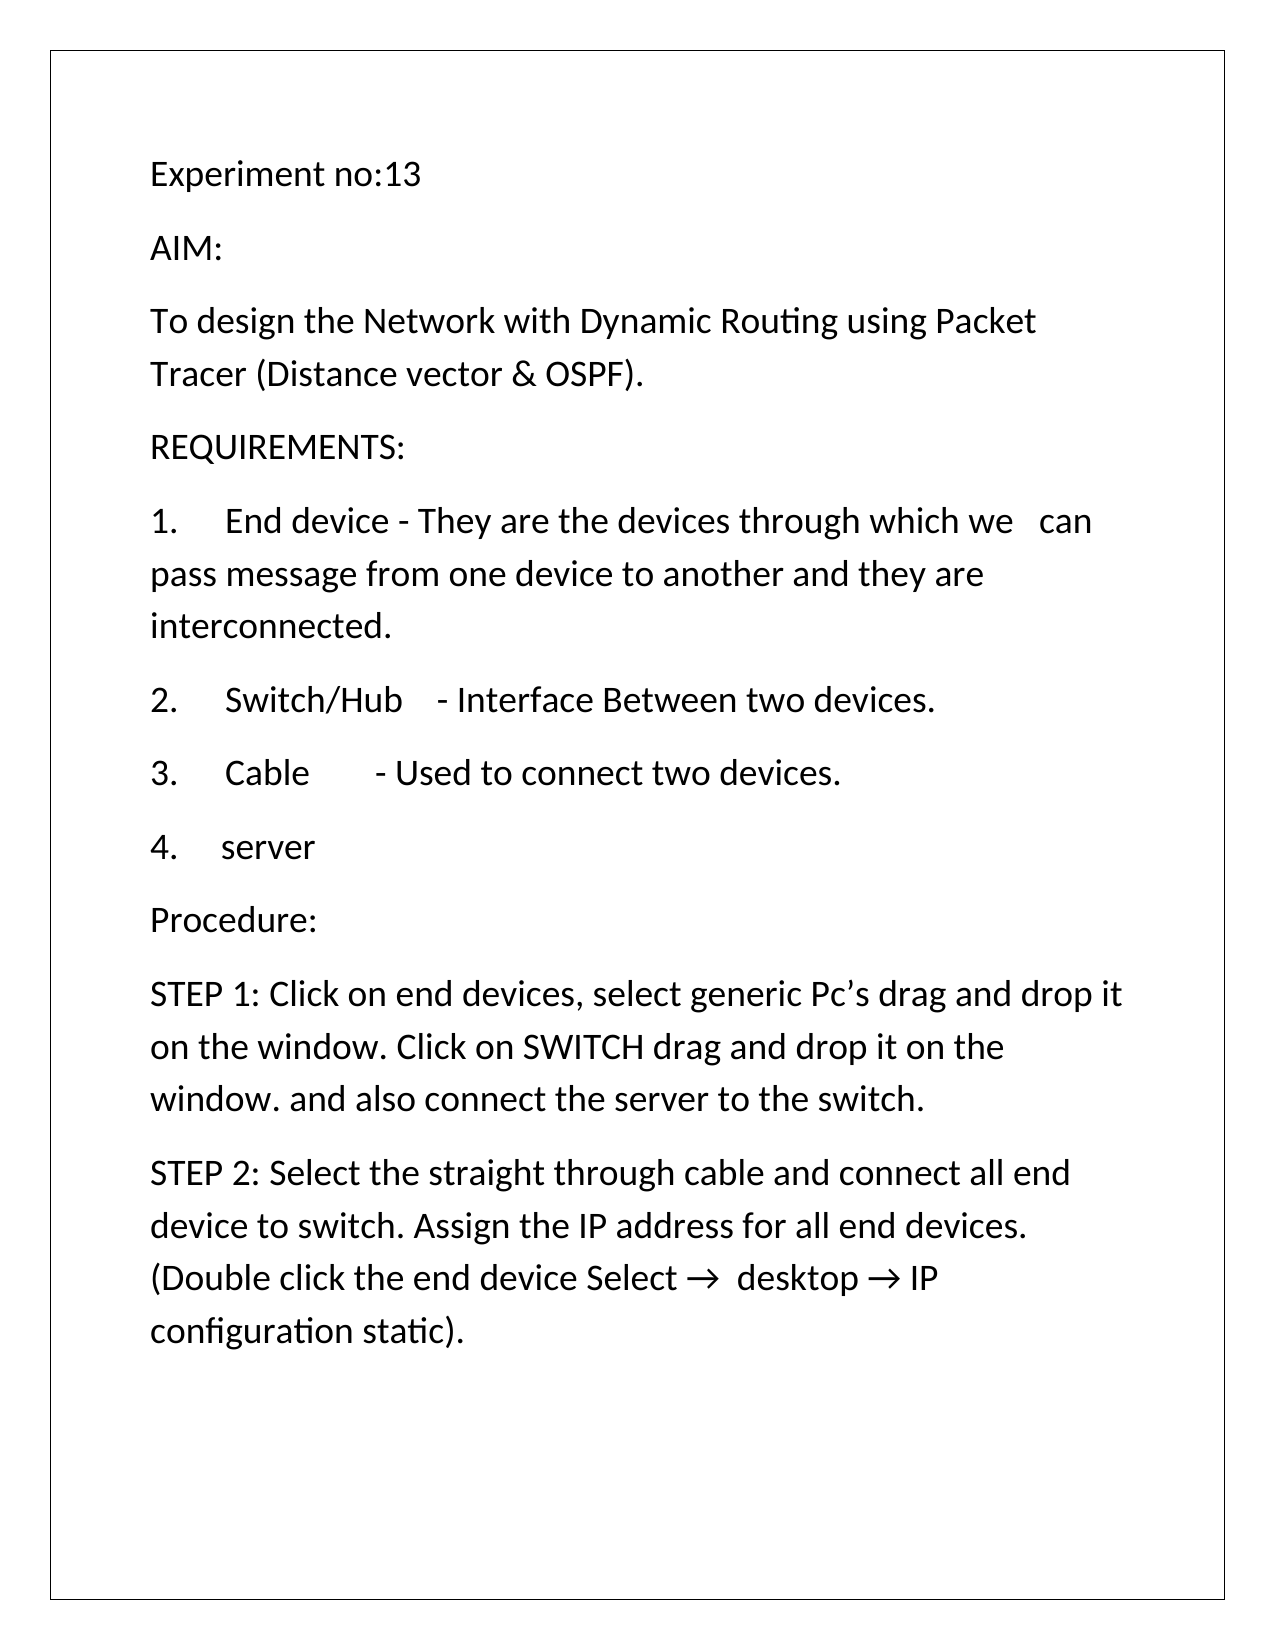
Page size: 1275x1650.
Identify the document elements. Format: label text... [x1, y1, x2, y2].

text REQUIREMENTS: [150, 423, 1125, 469]
text 1. End device - They are the devices through which we can pass message from one device to another and they are interconnected. [150, 497, 1125, 648]
text To design the Network with Dynamic Routing using Packet Tracer (Distance vector & OSPF). [150, 297, 1125, 396]
text STEP 2: Select the straight through cable and connect all end device to switch. Assign the IP address for all end devices. (Double click the end device Select → desktop → IP configuration static). [150, 1149, 1125, 1353]
text 3. Cable - Used to connect two devices. [150, 749, 1125, 795]
text Procedure: [150, 896, 1125, 942]
text AIM: [150, 223, 1125, 269]
text Experiment no:13 [150, 150, 1125, 196]
text STEP 1: Click on end devices, select generic Pc’s drag and drop it on the window. Click on SWITCH drag and drop it on the window. and also connect the server to the switch. [150, 970, 1125, 1121]
text 2. Switch/Hub - Interface Between two devices. [150, 676, 1125, 722]
text 4. server [150, 823, 1125, 869]
